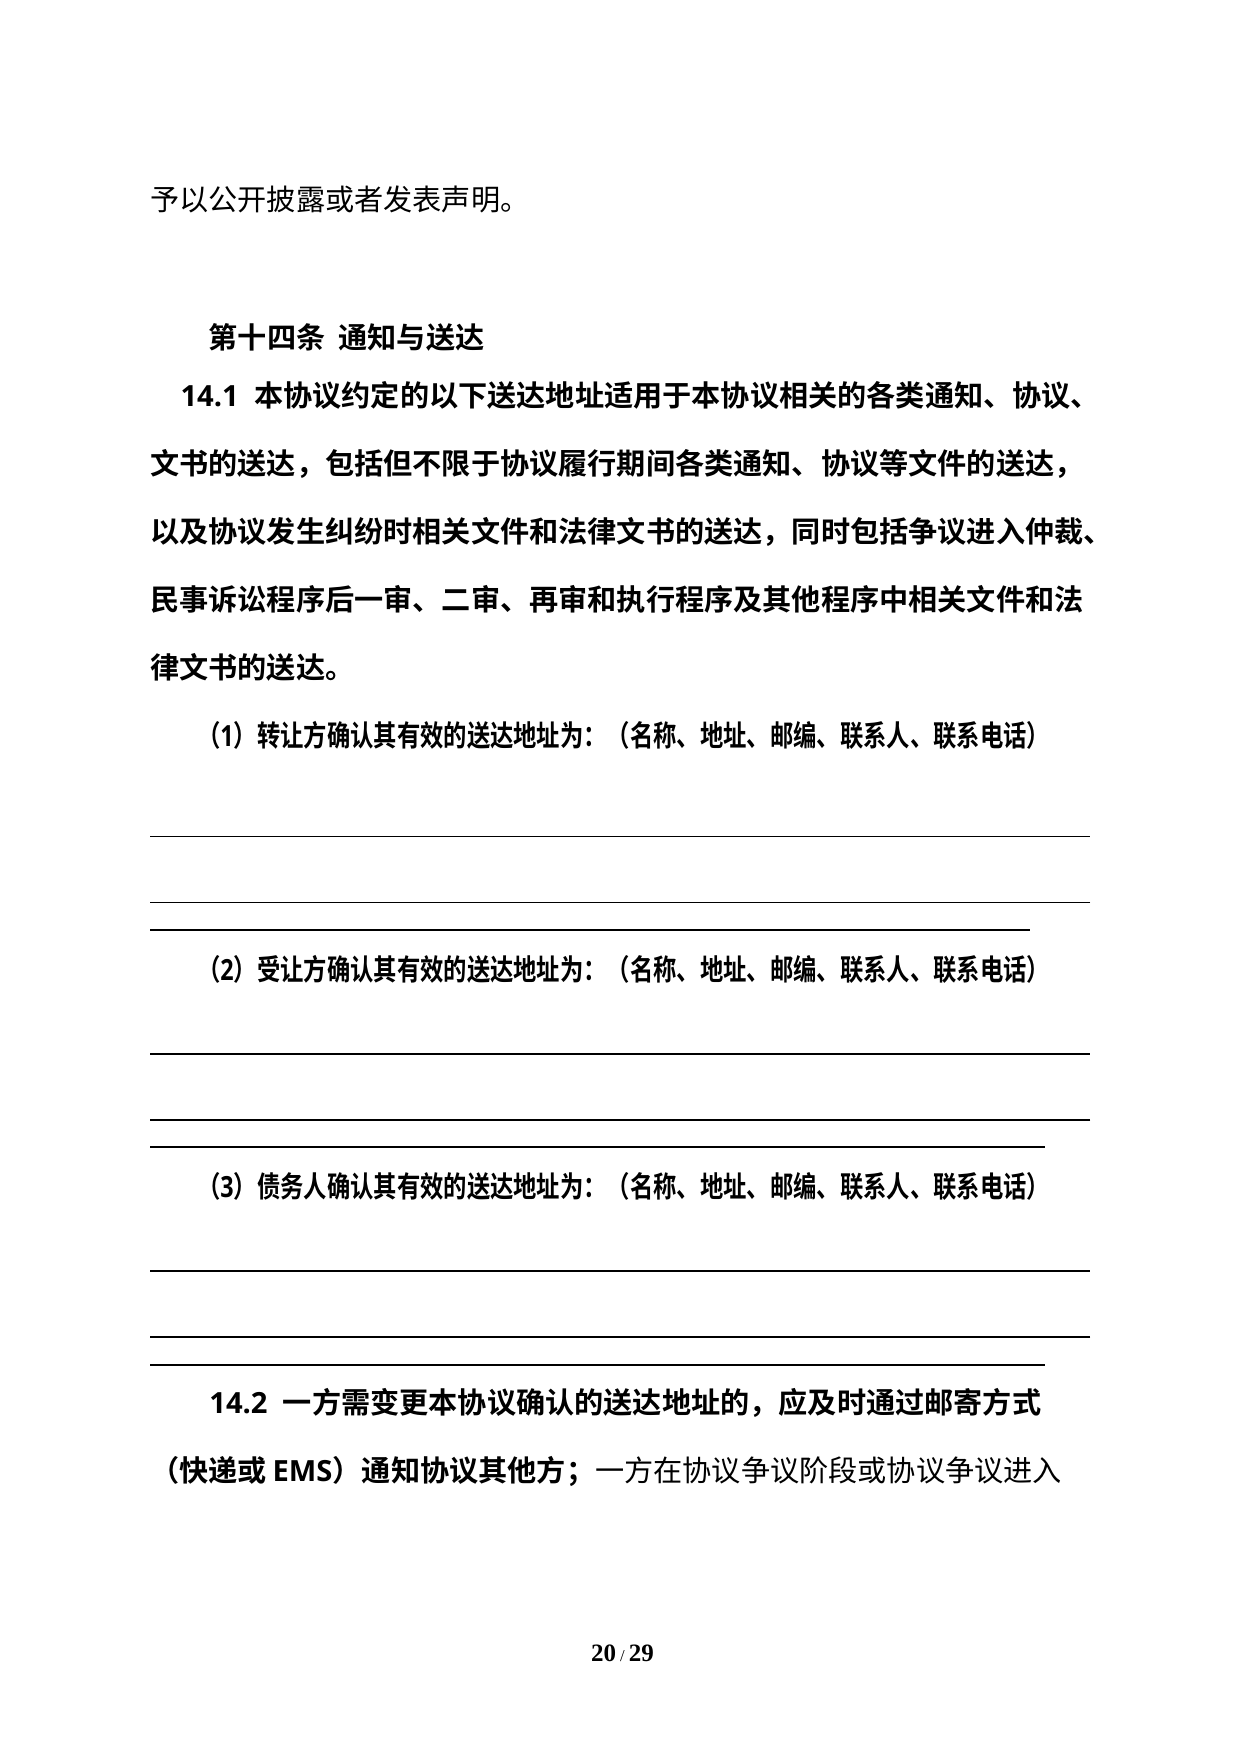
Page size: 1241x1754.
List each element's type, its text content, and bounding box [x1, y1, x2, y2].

text 第十四条 通知与送达 [150, 300, 1090, 360]
text （2）受让方确认其有效的送达地址为：（名称、地址、邮编、联系人、联系电话） [150, 932, 1090, 992]
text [150, 1367, 1090, 1502]
text （3）债务人确认其有效的送达地址为：（名称、地址、邮编、联系人、联系电话） [150, 1149, 1090, 1210]
text 14.1 本协议约定的以下送达地址适用于本协议相关的各类通知、协议、文书的送达，包括但不限于协议履行期间各类通知、协议等文件的送达，以及协议发生纠纷时相关文件和法律文书的送达，同时包括争议进入仲裁、民事诉讼程序后一审、二审、再审和执行程序及其他程序中相关文件和法律文书的送达。 [150, 360, 1090, 700]
text （1）转让方确认其有效的送达地址为：（名称、地址、邮编、联系人、联系电话） [150, 700, 1090, 768]
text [150, 164, 1090, 232]
